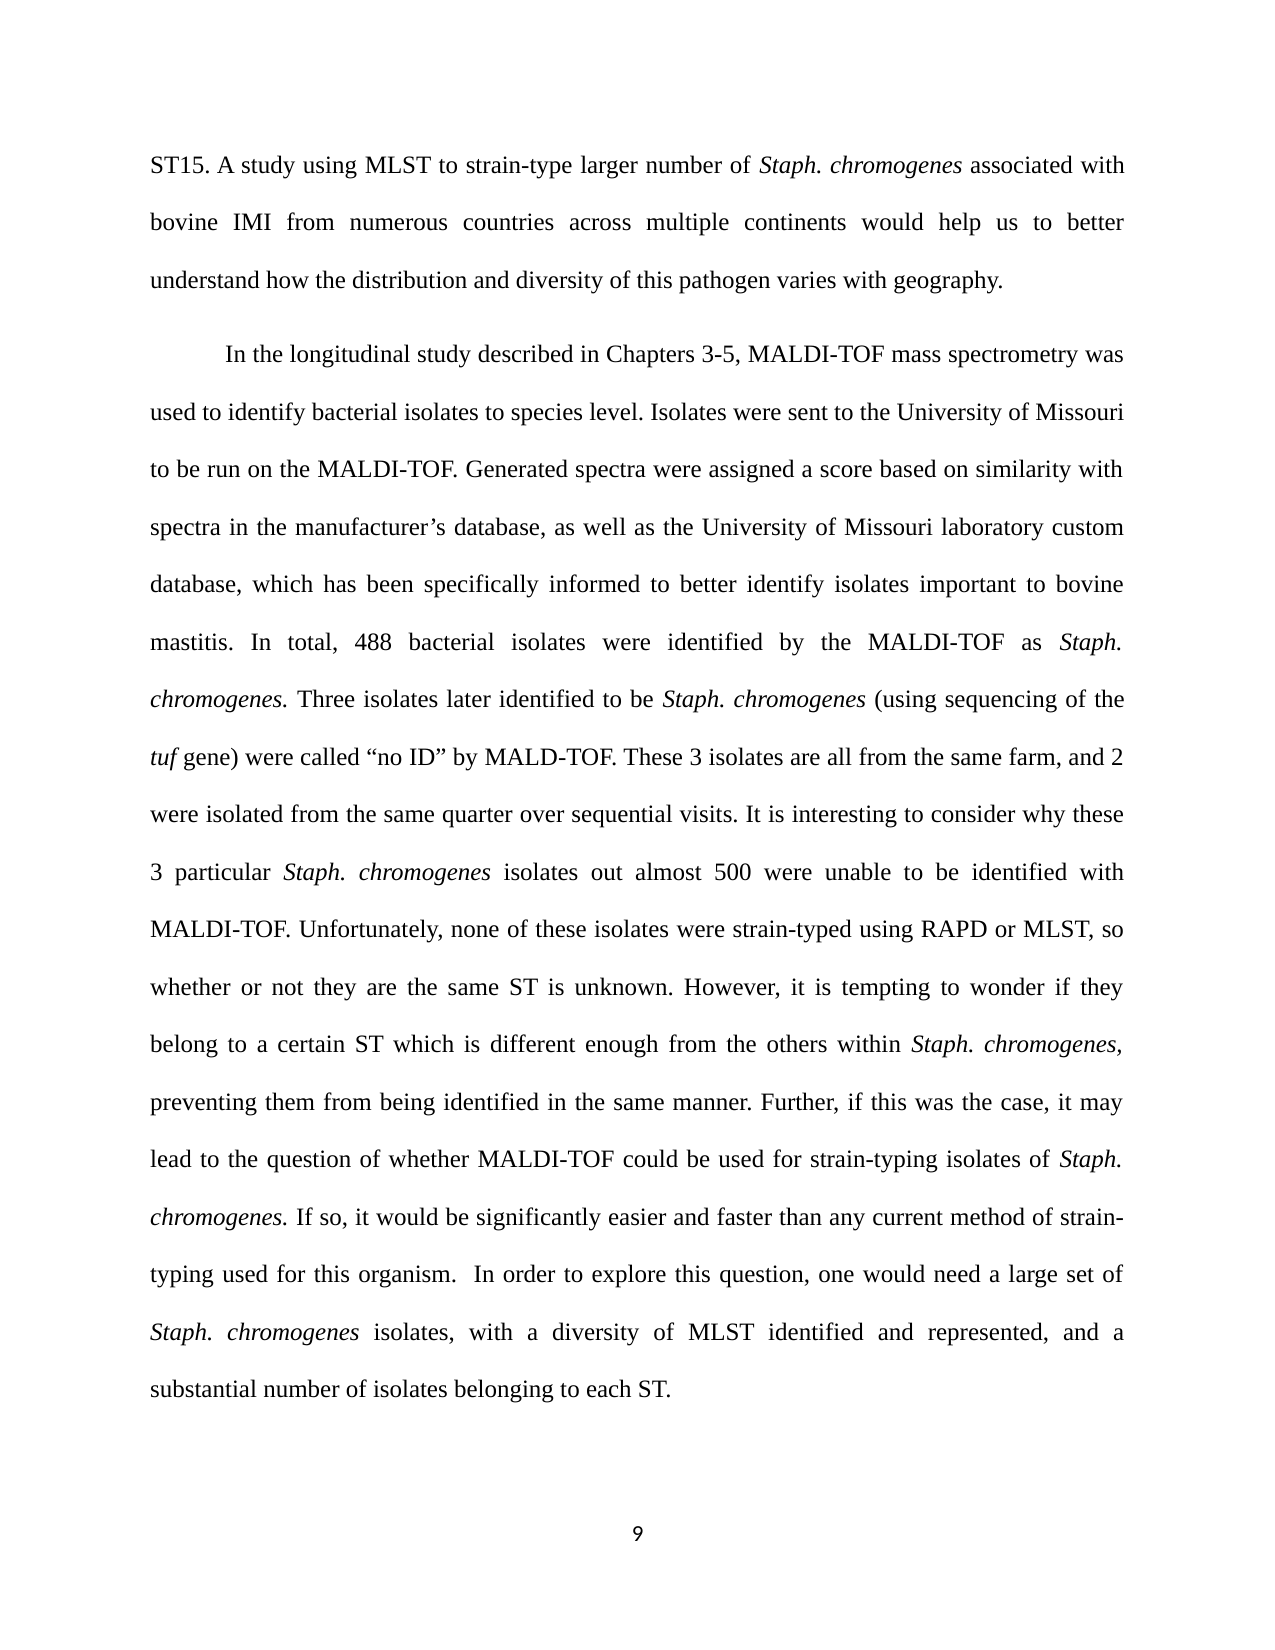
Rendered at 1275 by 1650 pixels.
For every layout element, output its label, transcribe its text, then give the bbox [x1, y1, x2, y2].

text In the longitudinal study described in Chapters 3-5, MALDI-TOF mass spectrometry was used to identify bacterial isolates to species level. Isolates were sent to the University of Missouri to be run on the MALDI-TOF. Generated spectra were assigned a score based on similarity with spectra in the manufacturer’s database, as well as the University of Missouri laboratory custom database, which has been specifically informed to better identify isolates important to bovine mastitis. In total, 488 bacterial isolates were identified by the MALDI-TOF as Staph. chromogenes. Three isolates later identified to be Staph. chromogenes (using sequencing of the tuf gene) were called “no ID” by MALD-TOF. These 3 isolates are all from the same farm, and 2 were isolated from the same quarter over sequential visits. It is interesting to consider why these 3 particular Staph. chromogenes isolates out almost 500 were unable to be identified with MALDI-TOF. Unfortunately, none of these isolates were strain-typed using RAPD or MLST, so whether or not they are the same ST is unknown. However, it is tempting to wonder if they belong to a certain ST which is different enough from the others within Staph. chromogenes, preventing them from being identified in the same manner. Further, if this was the case, it may lead to the question of whether MALDI-TOF could be used for strain-typing isolates of Staph. chromogenes. If so, it would be significantly easier and faster than any current method of strain-typing used for this organism. In order to explore this question, one would need a large set of Staph. chromogenes isolates, with a diversity of MLST identified and represented, and a substantial number of isolates belonging to each ST. [150, 339, 1125, 1403]
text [150, 150, 1125, 294]
